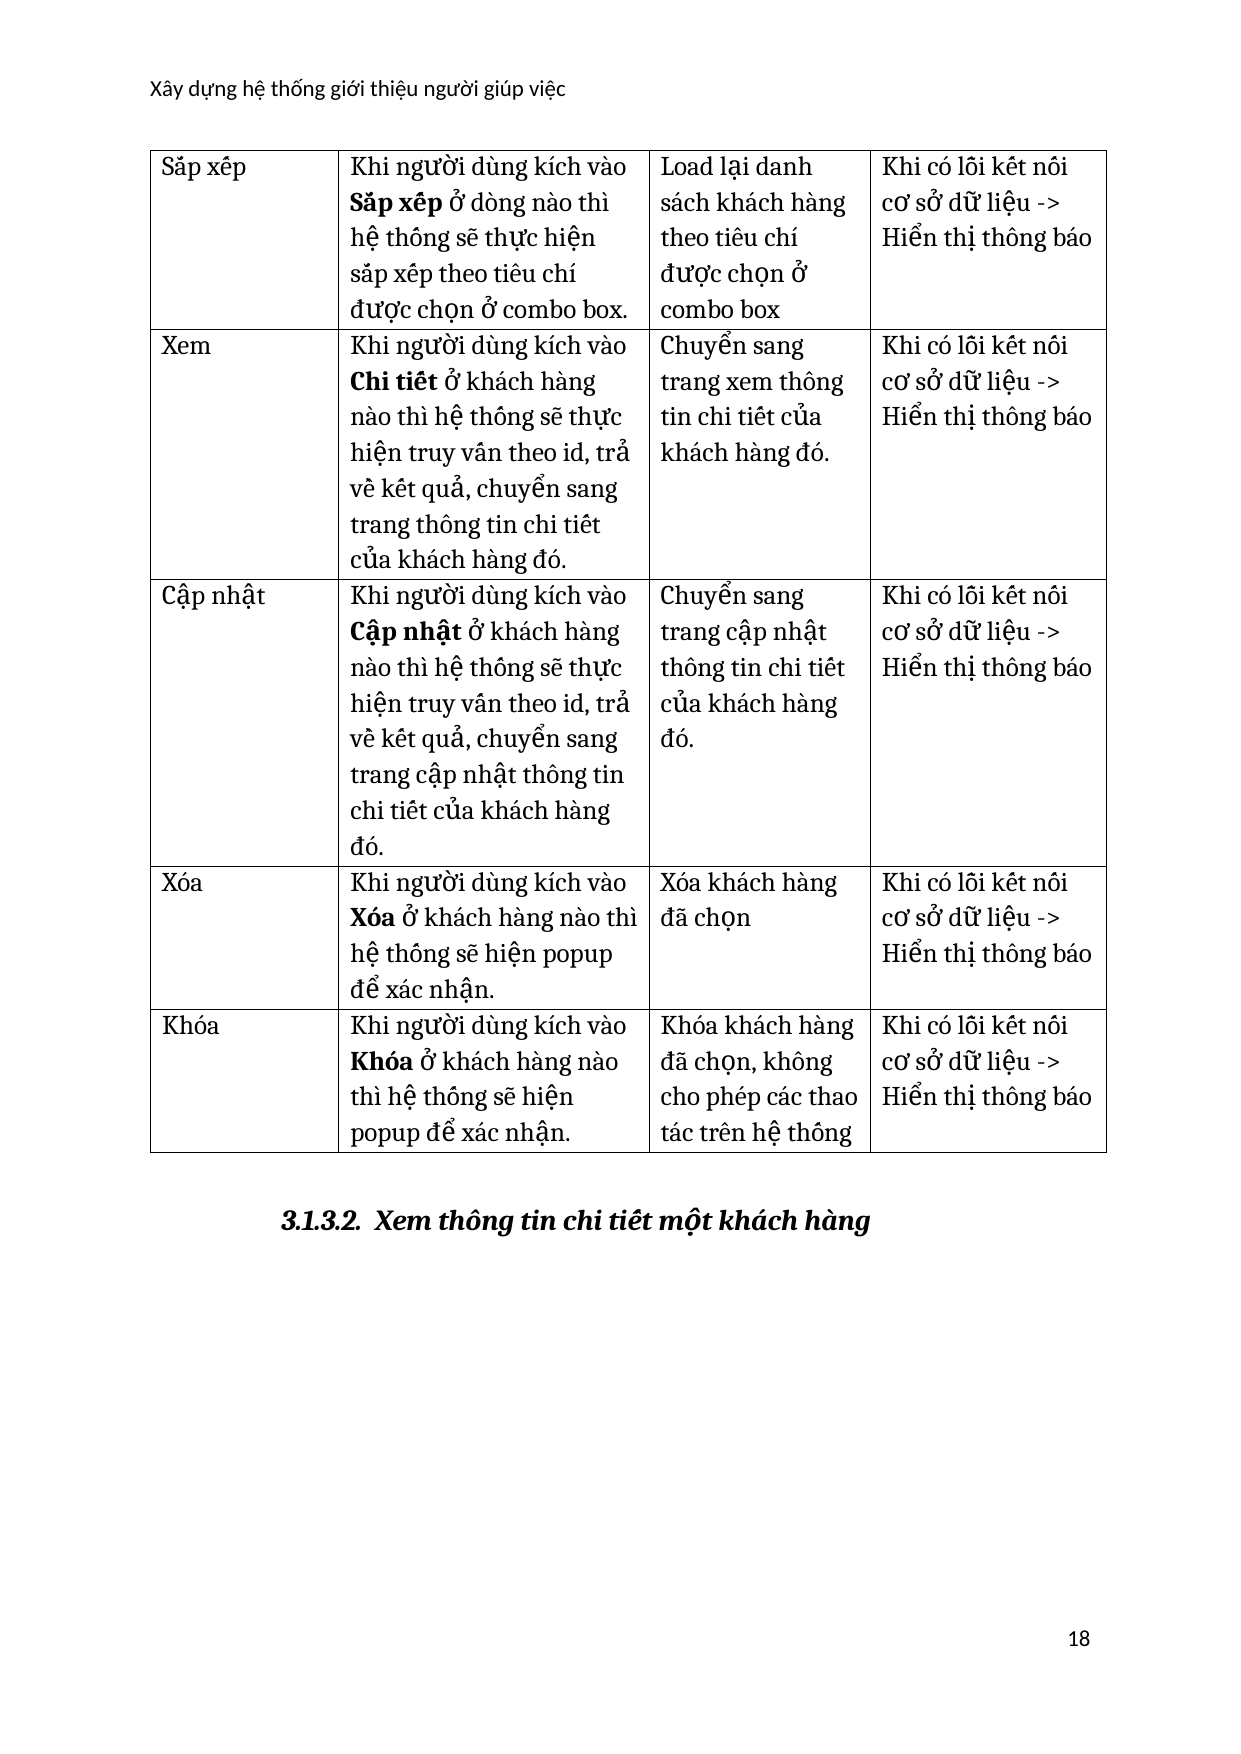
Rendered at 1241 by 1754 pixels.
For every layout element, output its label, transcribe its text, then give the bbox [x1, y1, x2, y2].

table_cell Khi người dùng kích vào Khóa ở khách hàng nào thì hệ thống sẽ hiện popup để xác nhận. [339, 1010, 649, 1152]
table_cell Khi có lỗi kết nối cơ sở dữ liệu -> Hiển thị thông báo [871, 330, 1106, 579]
table_cell Khi người dùng kích vào Sắp xếp ở dòng nào thì hệ thống sẽ thực hiện sắp xếp theo tiêu chí được chọn ở combo box. [339, 151, 649, 329]
table_cell Khi người dùng kích vào Xóa ở khách hàng nào thì hệ thống sẽ hiện popup để xác nhận. [339, 867, 649, 1009]
table_cell Khi có lỗi kết nối cơ sở dữ liệu -> Hiển thị thông báo [871, 1010, 1106, 1152]
table_cell Xem [151, 330, 338, 579]
table_cell Load lại danh sách khách hàng theo tiêu chí được chọn ở combo box [650, 151, 870, 329]
table_cell Khi người dùng kích vào Cập nhật ở khách hàng nào thì hệ thống sẽ thực hiện truy vấn theo id, trả về kết quả, chuyển sang trang cập nhật thông tin chi tiết của khách hàng đó. [339, 580, 649, 866]
table_cell Chuyển sang trang cập nhật thông tin chi tiết của khách hàng đó. [650, 580, 870, 866]
table_cell Khóa khách hàng đã chọn, không cho phép các thao tác trên hệ thống [650, 1010, 870, 1152]
table_cell Xóa [151, 867, 338, 1009]
table_cell Xóa khách hàng đã chọn [650, 867, 870, 1009]
table_cell Khóa [151, 1010, 338, 1152]
table_cell Khi có lỗi kết nối cơ sở dữ liệu -> Hiển thị thông báo [871, 580, 1106, 866]
table_cell Khi có lỗi kết nối cơ sở dữ liệu -> Hiển thị thông báo [871, 151, 1106, 329]
table_cell Sắp xếp [151, 151, 338, 329]
table_cell Cập nhật [151, 580, 338, 866]
table_cell Chuyển sang trang xem thông tin chi tiết của khách hàng đó. [650, 330, 870, 579]
table_cell Khi người dùng kích vào Chi tiết ở khách hàng nào thì hệ thống sẽ thực hiện truy vấn theo id, trả về kết quả, chuyển sang trang thông tin chi tiết của khách hàng đó. [339, 330, 649, 579]
list Xem thông tin chi tiết một khách hàng [281, 1204, 1090, 1238]
table_cell Khi có lỗi kết nối cơ sở dữ liệu -> Hiển thị thông báo [871, 867, 1106, 1009]
